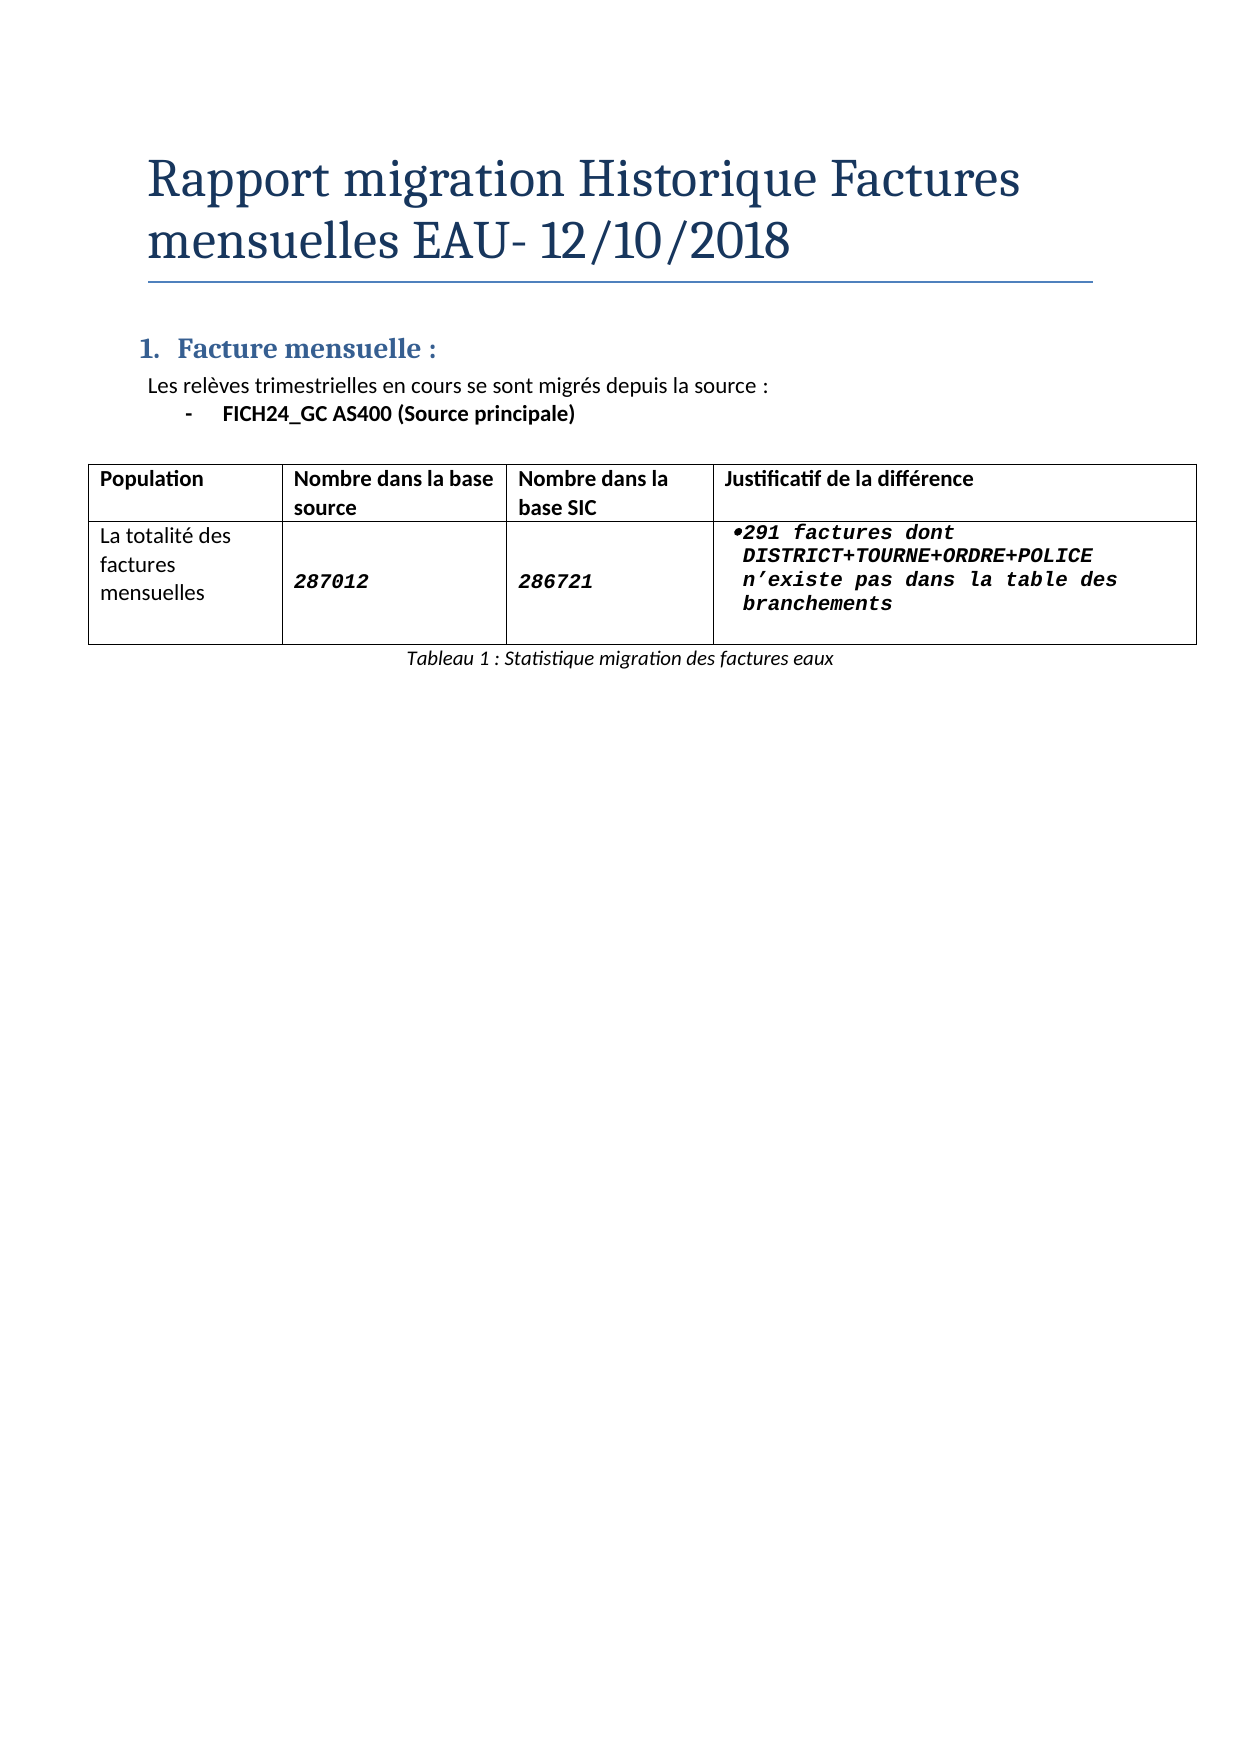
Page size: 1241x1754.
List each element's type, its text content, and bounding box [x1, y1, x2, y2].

table_cell 287012 [283, 522, 506, 644]
table_cell 286721 [507, 522, 713, 644]
text Tableau 1 : Statistique migration des factures eaux [148, 645, 1093, 671]
table_cell La totalité des factures mensuelles [89, 522, 282, 644]
text Les relèves trimestrielles en cours se sont migrés depuis la source : [148, 371, 1093, 399]
table_header Nombre dans la base source [283, 465, 506, 521]
table_header Population [89, 465, 282, 521]
table_header Justificatif de la différence [714, 465, 1196, 521]
subtitle Facture mensuelle : [140, 333, 1093, 366]
table_cell 291 factures dont DISTRICT+TOURNE+ORDRE+POLICE n’existe pas dans la table des branchements [714, 522, 1196, 644]
list FICH24_GC AS400 (Source principale) [185, 399, 1093, 427]
title Rapport migration Historique Factures mensuelles EAU- 12/10/2018 [148, 148, 1093, 281]
table_header Nombre dans la base SIC [507, 465, 713, 521]
